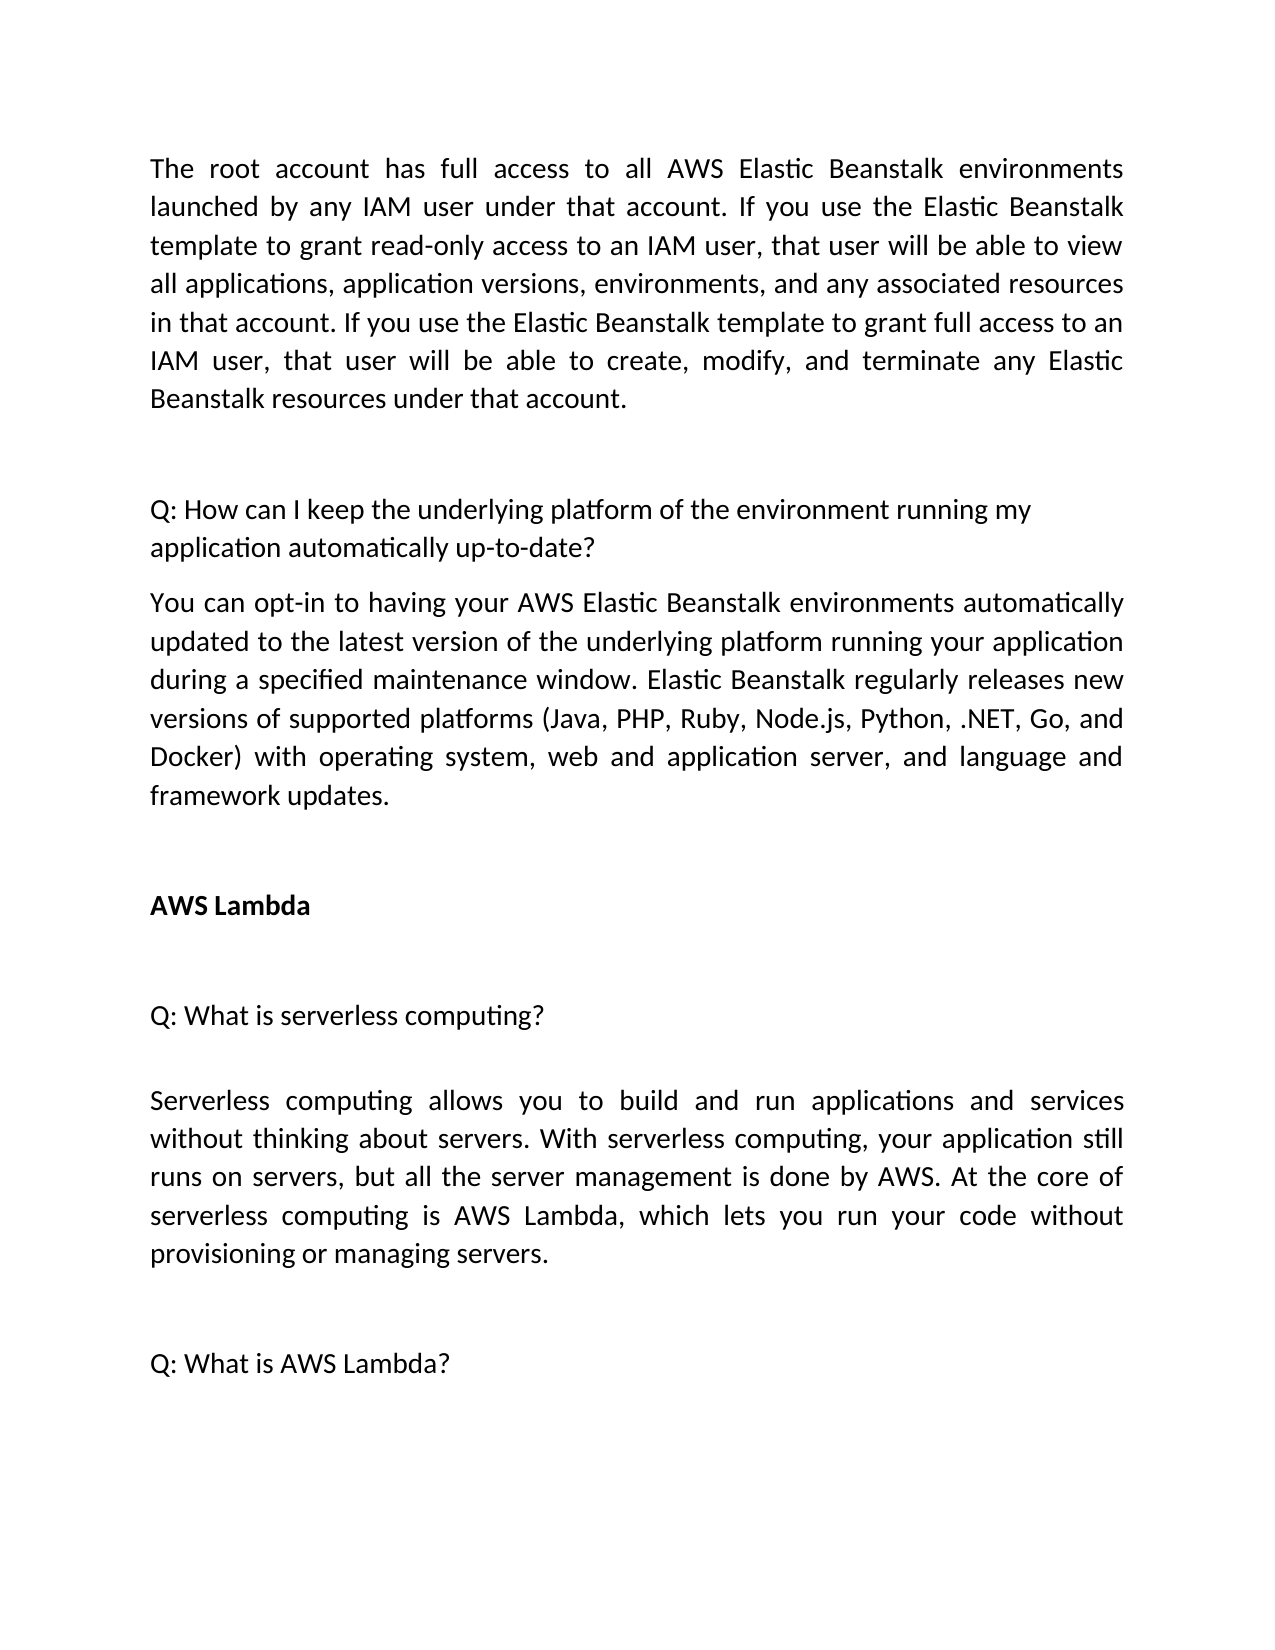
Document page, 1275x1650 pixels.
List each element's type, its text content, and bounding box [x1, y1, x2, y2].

text Q: How can I keep the underlying platform of the environment running my application automatically up-to-date? [150, 491, 1125, 565]
text You can opt-in to having your AWS Elastic Beanstalk environments automatically updated to the latest version of the underlying platform running your application during a specified maintenance window. Elastic Beanstalk regularly releases new versions of supported platforms (Java, PHP, Ruby, Node.js, Python, .NET, Go, and Docker) with operating system, web and application server, and language and framework updates. [150, 584, 1125, 812]
text AWS Lambda [150, 887, 1125, 922]
text The root account has full access to all AWS Elastic Beanstalk environments launched by any IAM user under that account. If you use the Elastic Beanstalk template to grant read-only access to an IAM user, that user will be able to view all applications, application versions, environments, and any associated resources in that account. If you use the Elastic Beanstalk template to grant full access to an IAM user, that user will be able to create, modify, and terminate any Elastic Beanstalk resources under that account. [150, 150, 1125, 416]
text Q: What is AWS Lambda? [150, 1346, 1125, 1411]
text Serverless computing allows you to build and run applications and services without thinking about servers. With serverless computing, your application still runs on servers, but all the server management is done by AWS. At the core of serverless computing is AWS Lambda, which lets you run your code without provisioning or managing servers. [150, 1082, 1125, 1271]
text Q: What is serverless computing? [150, 997, 1125, 1063]
